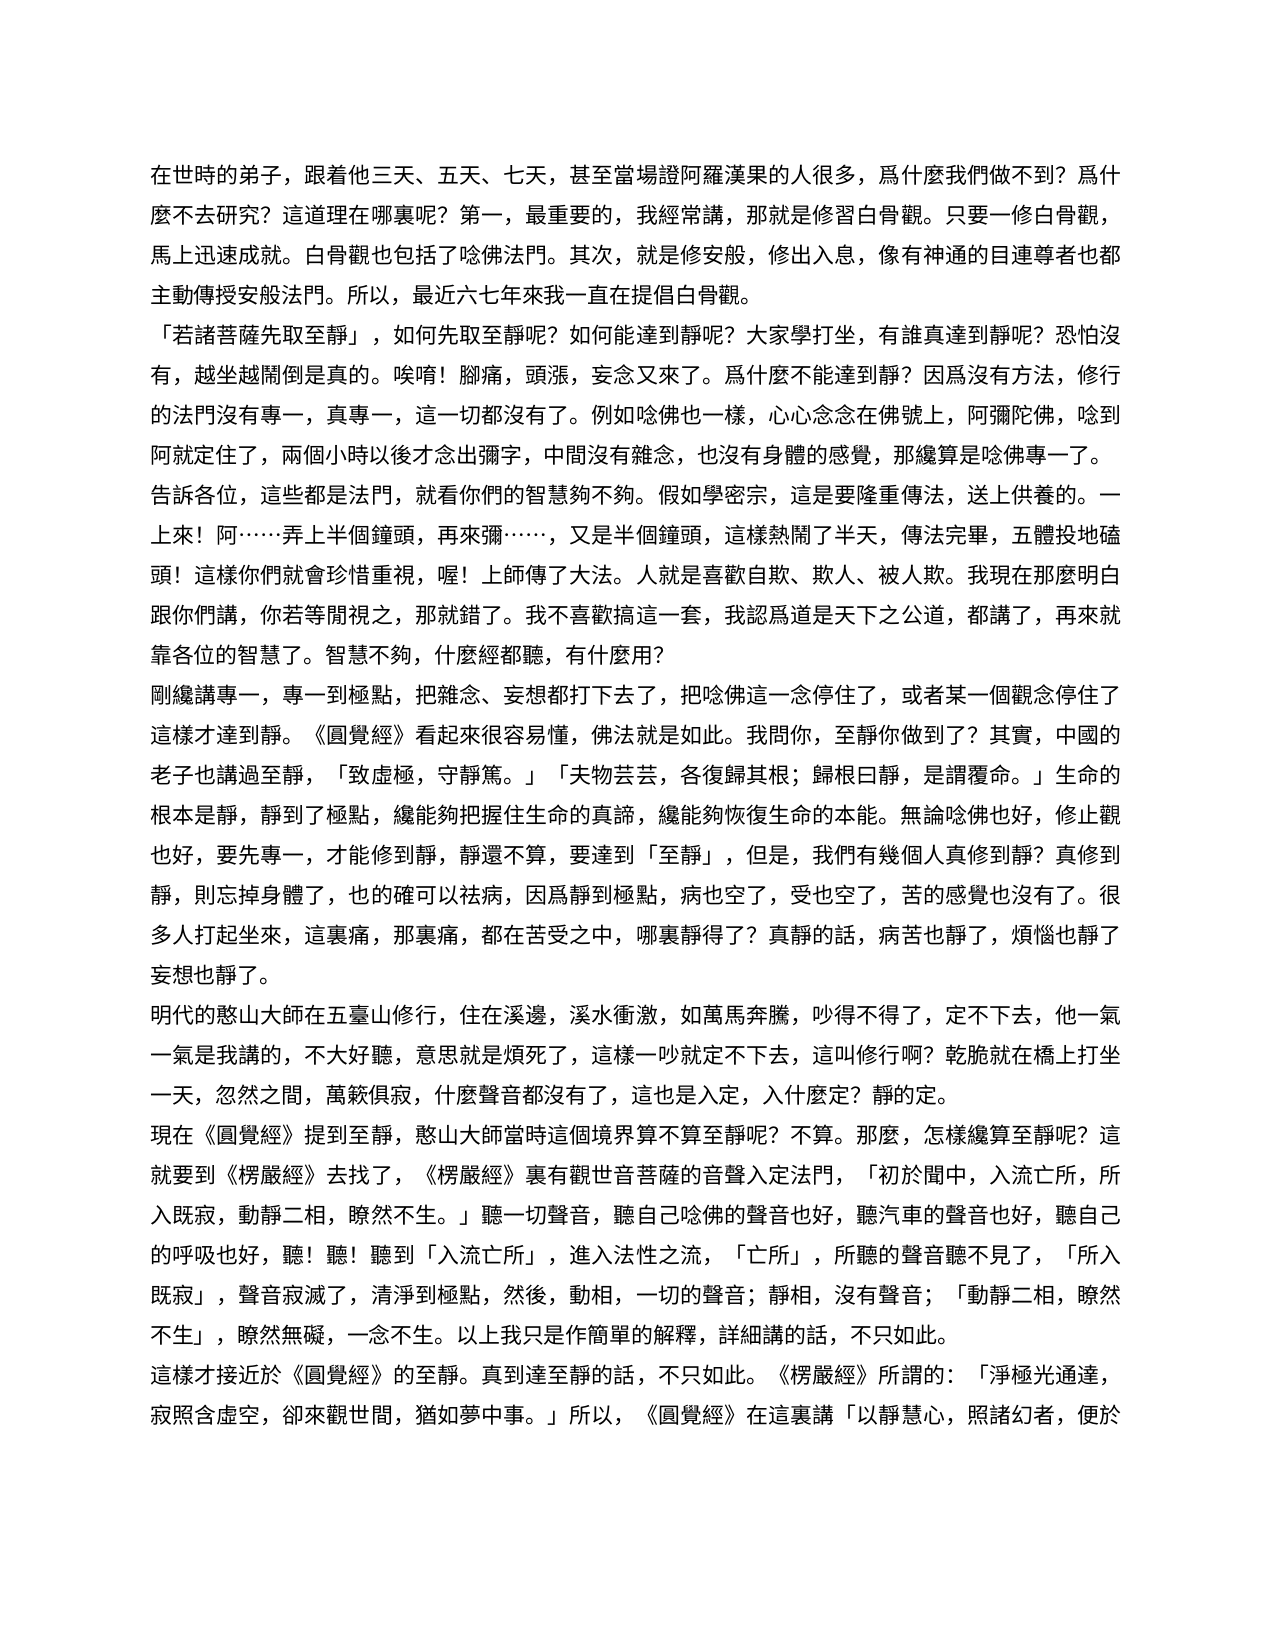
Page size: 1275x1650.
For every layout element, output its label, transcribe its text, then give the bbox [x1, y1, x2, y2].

text 明代的憨山大師在五臺山修行，住在溪邊，溪水衝激，如萬馬奔騰，吵得不得了，定不下去，他一氣，一氣是我講的，不大好聽，意思就是煩死了，這樣一吵就定不下去，這叫修行啊？乾脆就在橋上打坐，一天，忽然之間，萬簌俱寂，什麼聲音都沒有了，這也是入定，入什麼定？靜的定。 [150, 990, 1125, 1110]
text 告訴各位，這些都是法門，就看你們的智慧夠不夠。假如學密宗，這是要隆重傳法，送上供養的。一上來！阿……弄上半個鐘頭，再來彌……，又是半個鐘頭，這樣熱鬧了半天，傳法完畢，五體投地磕頭！這樣你們就會珍惜重視，喔！上師傳了大法。人就是喜歡自欺、欺人、被人欺。我現在那麼明白跟你們講，你若等閒視之，那就錯了。我不喜歡搞這一套，我認爲道是天下之公道，都講了，再來就靠各位的智慧了。智慧不夠，什麼經都聽，有什麼用？ [150, 470, 1125, 670]
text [150, 150, 1125, 310]
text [150, 1350, 1125, 1430]
text 「若諸菩薩先取至靜」，如何先取至靜呢？如何能達到靜呢？大家學打坐，有誰真達到靜呢？恐怕沒有，越坐越鬧倒是真的。唉唷！腳痛，頭漲，妄念又來了。爲什麼不能達到靜？因爲沒有方法，修行的法門沒有專一，真專一，這一切都沒有了。例如唸佛也一樣，心心念念在佛號上，阿彌陀佛，唸到阿就定住了，兩個小時以後才念出彌字，中間沒有雜念，也沒有身體的感覺，那纔算是唸佛專一了。 [150, 310, 1125, 470]
text 剛纔講專一，專一到極點，把雜念、妄想都打下去了，把唸佛這一念停住了，或者某一個觀念停住了，這樣才達到靜。《圓覺經》看起來很容易懂，佛法就是如此。我問你，至靜你做到了？其實，中國的老子也講過至靜，「致虛極，守靜篤。」「夫物芸芸，各復歸其根；歸根曰靜，是謂覆命。」生命的根本是靜，靜到了極點，纔能夠把握住生命的真諦，纔能夠恢復生命的本能。無論唸佛也好，修止觀也好，要先專一，才能修到靜，靜還不算，要達到「至靜」，但是，我們有幾個人真修到靜？真修到靜，則忘掉身體了，也的確可以祛病，因爲靜到極點，病也空了，受也空了，苦的感覺也沒有了。很多人打起坐來，這裏痛，那裏痛，都在苦受之中，哪裏靜得了？真靜的話，病苦也靜了，煩惱也靜了。妄想也靜了。 [150, 670, 1125, 990]
text 現在《圓覺經》提到至靜，憨山大師當時這個境界算不算至靜呢？不算。那麼，怎樣纔算至靜呢？這就要到《楞嚴經》去找了，《楞嚴經》裏有觀世音菩薩的音聲入定法門，「初於聞中，入流亡所，所入既寂，動靜二相，瞭然不生。」聽一切聲音，聽自己唸佛的聲音也好，聽汽車的聲音也好，聽自己的呼吸也好，聽！聽！聽到「入流亡所」，進入法性之流，「亡所」，所聽的聲音聽不見了，「所入既寂」，聲音寂滅了，清淨到極點，然後，動相，一切的聲音；靜相，沒有聲音；「動靜二相，瞭然不生」，瞭然無礙，一念不生。以上我只是作簡單的解釋，詳細講的話，不只如此。 [150, 1110, 1125, 1350]
